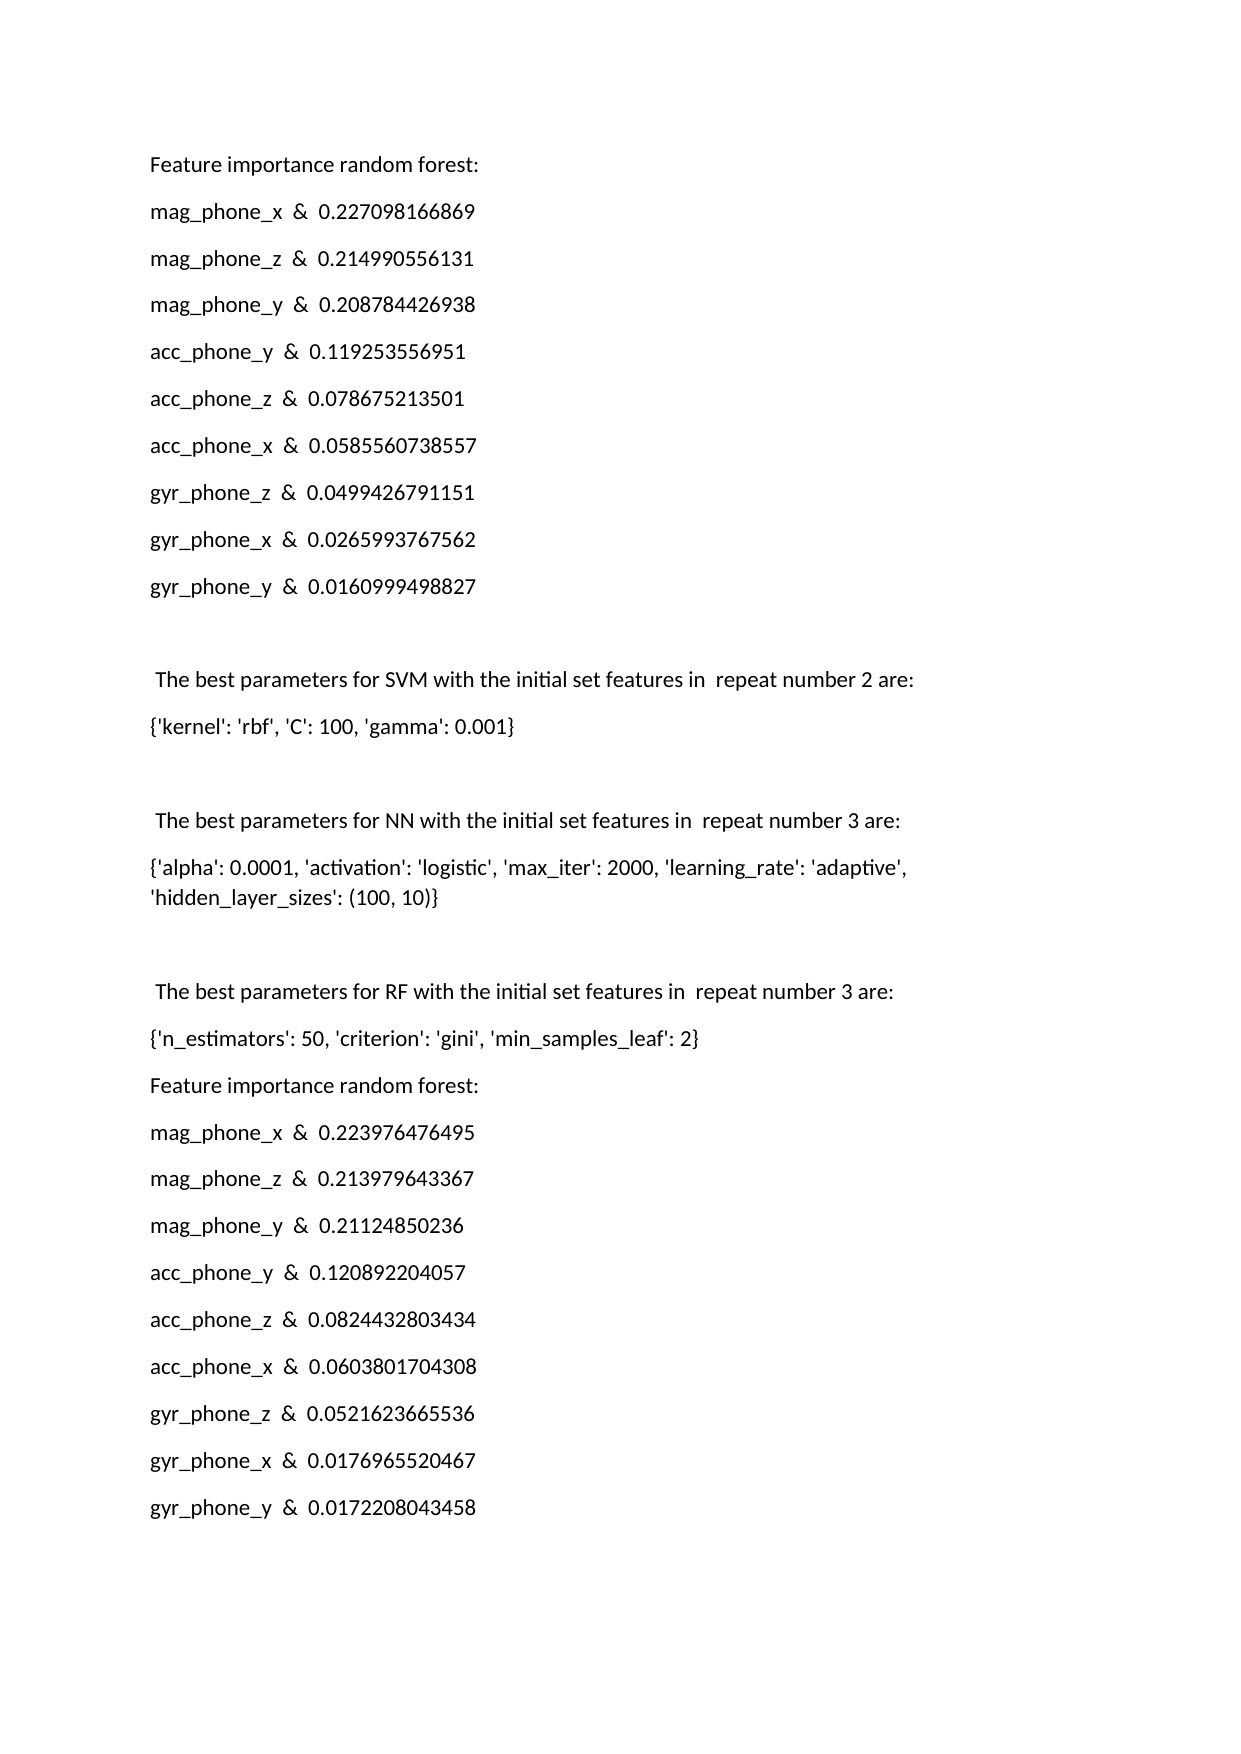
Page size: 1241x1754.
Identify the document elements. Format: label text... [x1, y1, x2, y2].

text mag_phone_y & 0.208784426938 [150, 291, 1090, 319]
text acc_phone_y & 0.119253556951 [150, 337, 1090, 366]
text acc_phone_x & 0.0603801704308 [150, 1352, 1090, 1380]
text The best parameters for RF with the initial set features in repeat number 3 are: [150, 977, 1090, 1005]
text gyr_phone_z & 0.0499426791151 [150, 478, 1090, 506]
text mag_phone_x & 0.223976476495 [150, 1118, 1090, 1146]
text mag_phone_y & 0.21124850236 [150, 1211, 1090, 1239]
text The best parameters for SVM with the initial set features in repeat number 2 are: [150, 666, 1090, 694]
text Feature importance random forest: [150, 150, 1090, 178]
text acc_phone_y & 0.120892204057 [150, 1258, 1090, 1286]
text gyr_phone_y & 0.0172208043458 [150, 1493, 1090, 1521]
text The best parameters for NN with the initial set features in repeat number 3 are: [150, 806, 1090, 834]
text {'alpha': 0.0001, 'activation': 'logistic', 'max_iter': 2000, 'learning_rate': 'adaptive', 'hidden_layer_sizes': (100, 10)} [150, 853, 1090, 911]
text mag_phone_x & 0.227098166869 [150, 197, 1090, 225]
text acc_phone_z & 0.0824432803434 [150, 1305, 1090, 1333]
text acc_phone_x & 0.0585560738557 [150, 431, 1090, 459]
text gyr_phone_x & 0.0265993767562 [150, 525, 1090, 553]
text gyr_phone_y & 0.0160999498827 [150, 572, 1090, 600]
text Feature importance random forest: [150, 1071, 1090, 1099]
text {'kernel': 'rbf', 'C': 100, 'gamma': 0.001} [150, 712, 1090, 741]
text mag_phone_z & 0.213979643367 [150, 1164, 1090, 1193]
text gyr_phone_z & 0.0521623665536 [150, 1399, 1090, 1427]
text mag_phone_z & 0.214990556131 [150, 244, 1090, 272]
text {'n_estimators': 50, 'criterion': 'gini', 'min_samples_leaf': 2} [150, 1024, 1090, 1052]
text gyr_phone_x & 0.0176965520467 [150, 1446, 1090, 1474]
text acc_phone_z & 0.078675213501 [150, 384, 1090, 412]
